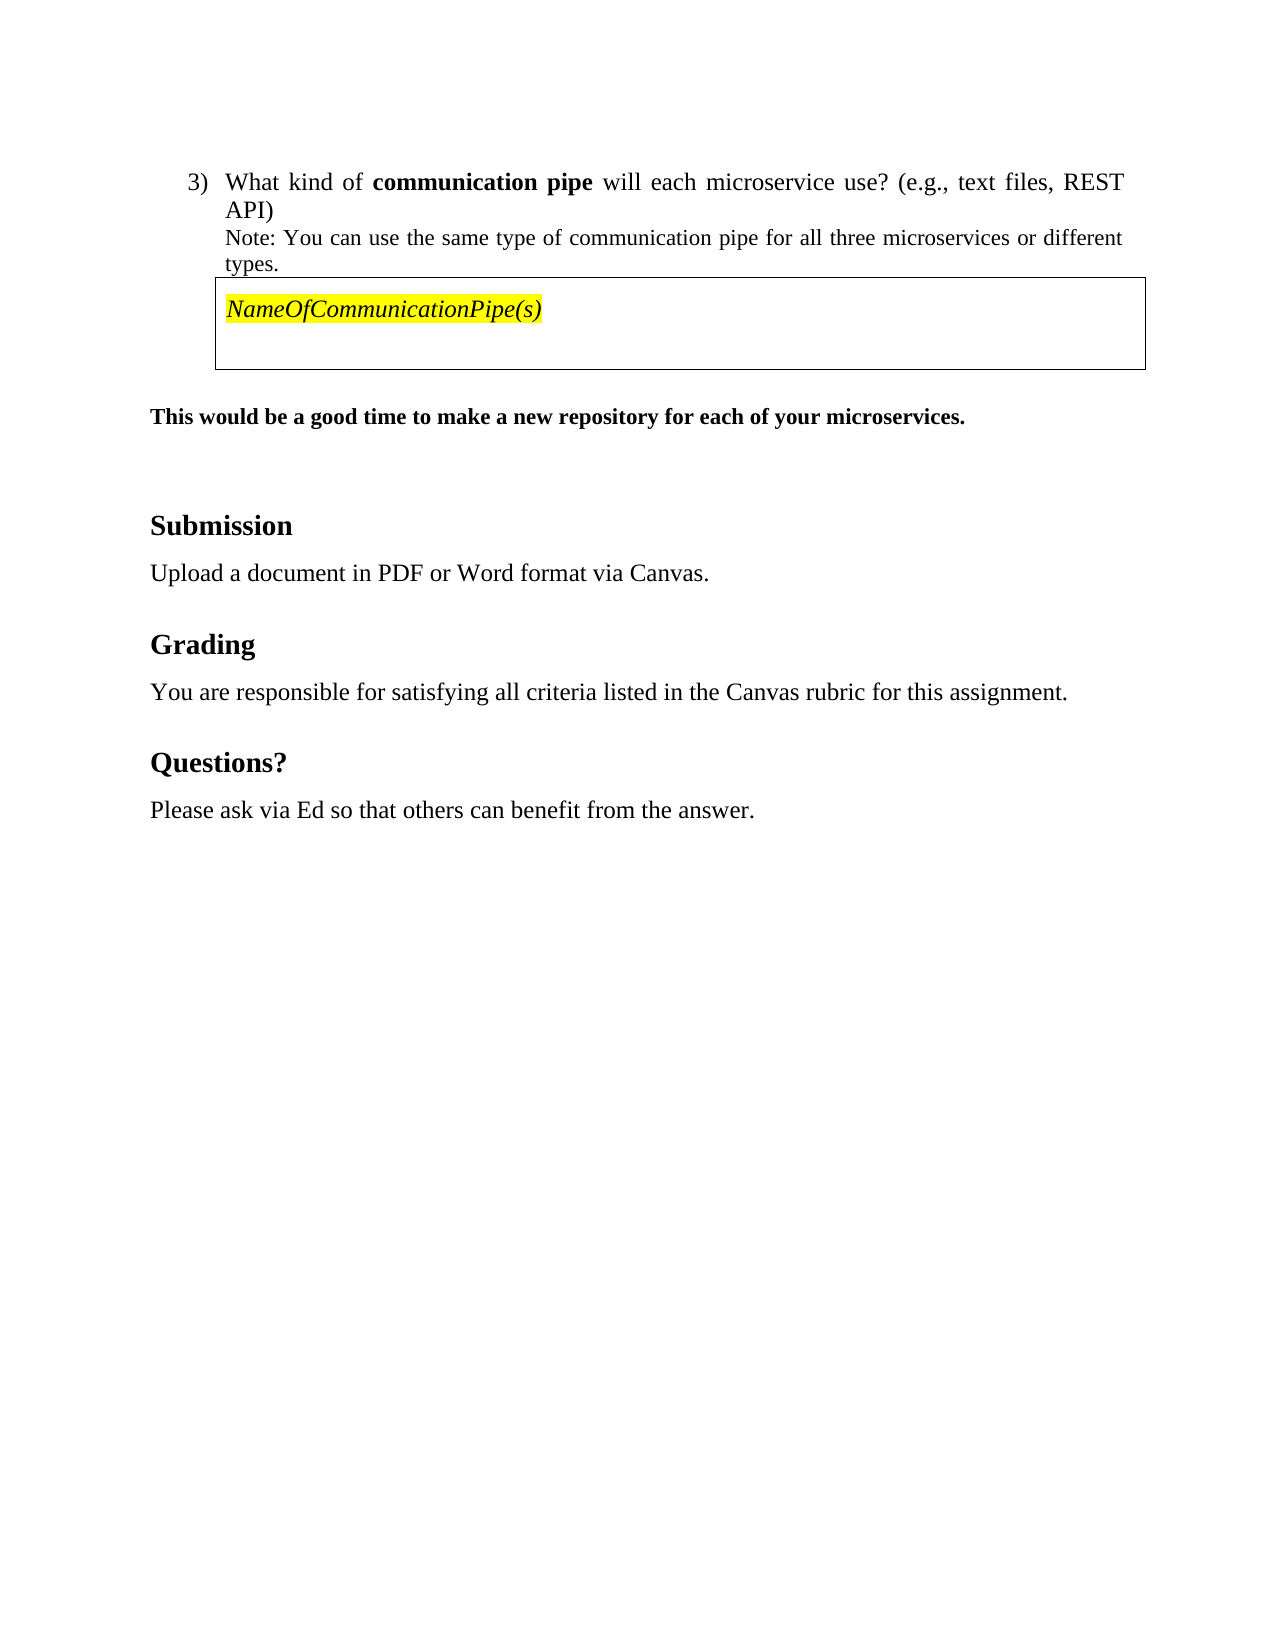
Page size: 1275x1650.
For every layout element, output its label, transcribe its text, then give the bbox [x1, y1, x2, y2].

text Please ask via Ed so that others can benefit from the answer. [150, 795, 1125, 824]
subtitle Questions? [150, 745, 1125, 778]
table_header NameOfCommunicationPipe(s) [216, 278, 1145, 368]
text This would be a good time to make a new repository for each of your microservices. [150, 403, 1125, 429]
text Upload a document in PDF or Word format via Canvas. [150, 558, 1125, 587]
subtitle Grading [150, 627, 1125, 660]
subtitle Submission [150, 508, 1125, 542]
list What kind of communication pipe will each microservice use? (e.g., text files, REST API) Note: You can use the same type of communication pipe for all three microservices or different types. [187, 167, 1125, 277]
text You are responsible for satisfying all criteria listed in the Canvas rubric for this assignment. [150, 677, 1125, 706]
